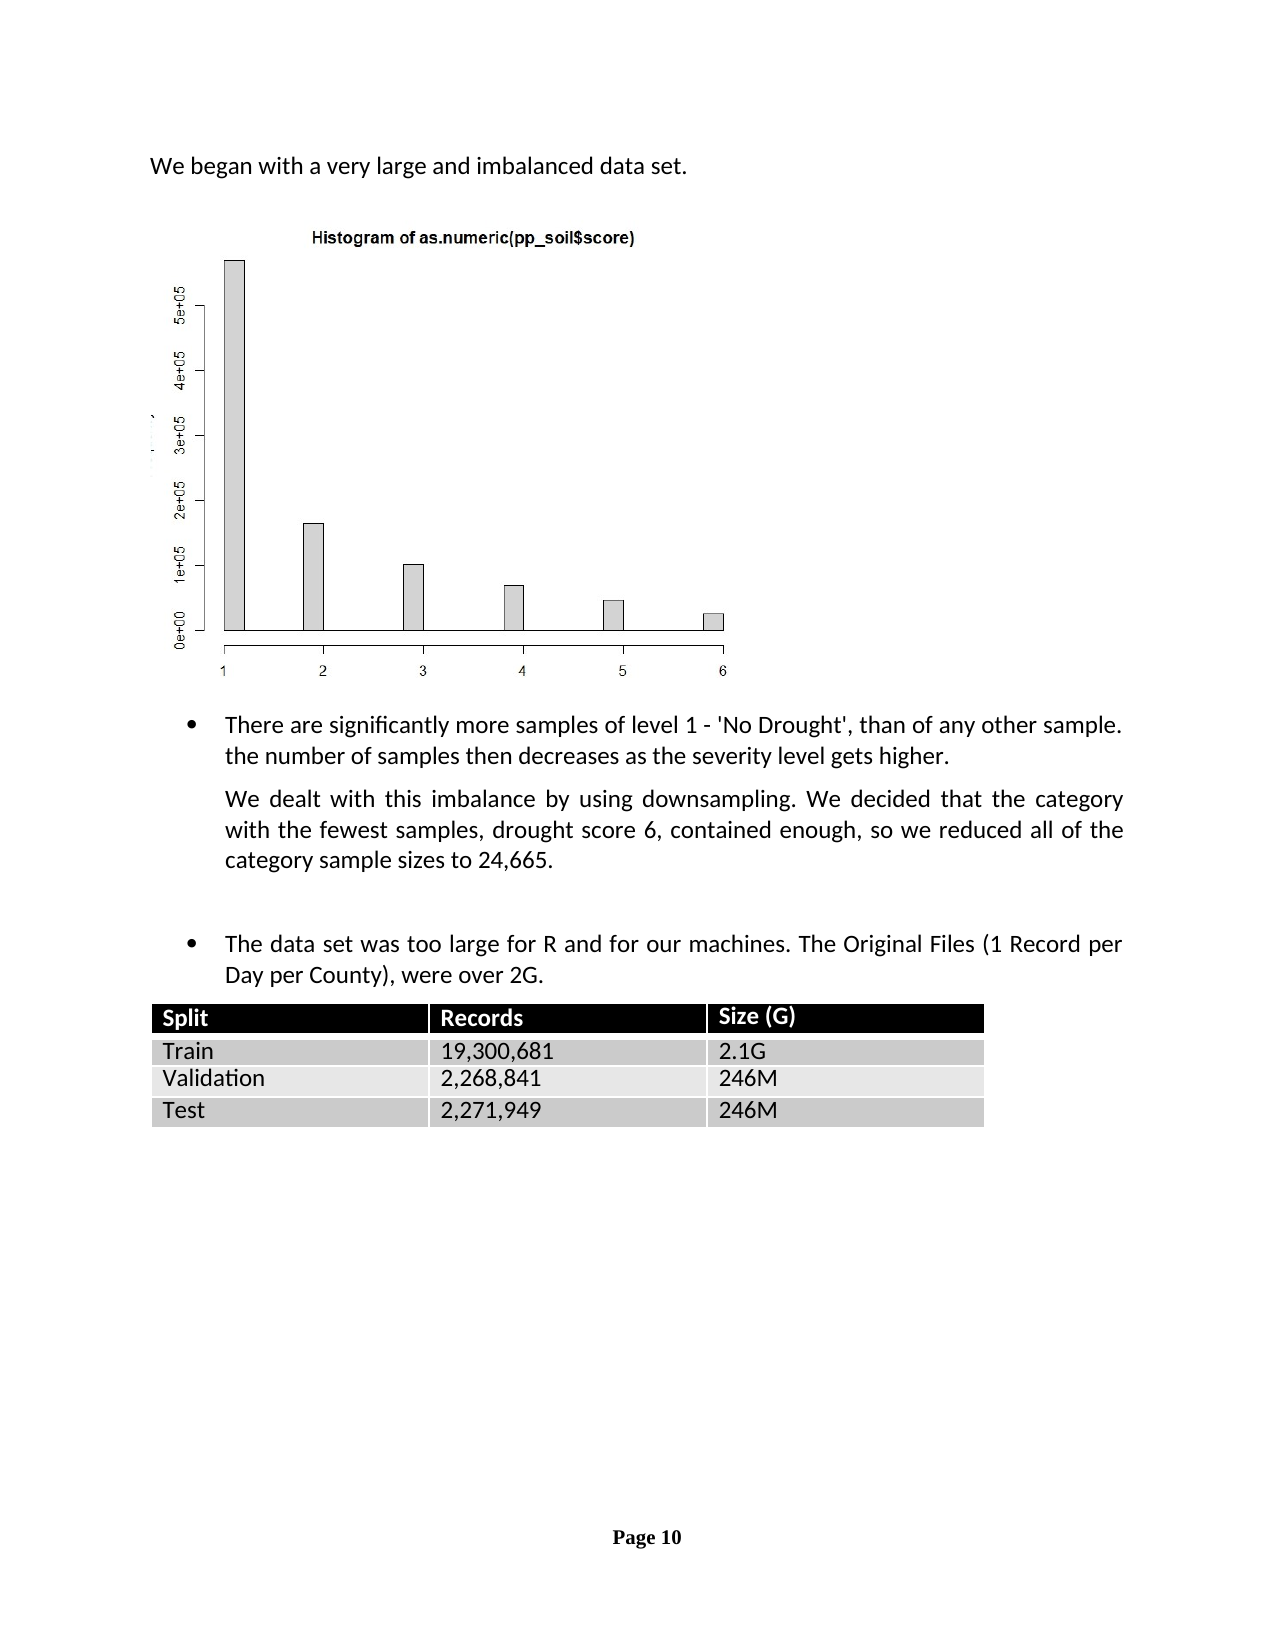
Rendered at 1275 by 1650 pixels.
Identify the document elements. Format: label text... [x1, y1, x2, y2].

list There are significantly more samples of level 1 - 'No Drought', than of any other sample. the number of samples then decreases as the severity level gets higher. [187, 710, 1125, 771]
table_cell 246M [708, 1067, 984, 1096]
table_cell Validation [152, 1067, 428, 1096]
table_cell Train [152, 1040, 428, 1065]
table_header Split [152, 1004, 428, 1033]
table_header Records [430, 1004, 706, 1033]
table_cell 246M [708, 1098, 984, 1127]
text We dealt with this imbalance by using downsampling. We decided that the category with the fewest samples, drought score 6, contained enough, so we reduced all of the category sample sizes to 24,665. [225, 783, 1125, 875]
table_cell 2,268,841 [430, 1067, 706, 1096]
table_header Size (G) [708, 1004, 984, 1033]
text We began with a very large and imbalanced data set. [150, 150, 1125, 181]
picture [150, 193, 763, 698]
table_cell Test [152, 1098, 428, 1127]
table_cell 2.1G [708, 1040, 984, 1065]
list The data set was too large for R and for our machines. The Original Files (1 Record per Day per County), were over 2G. [187, 928, 1125, 989]
table_cell 19,300,681 [430, 1040, 706, 1065]
table_cell 2,271,949 [430, 1098, 706, 1127]
